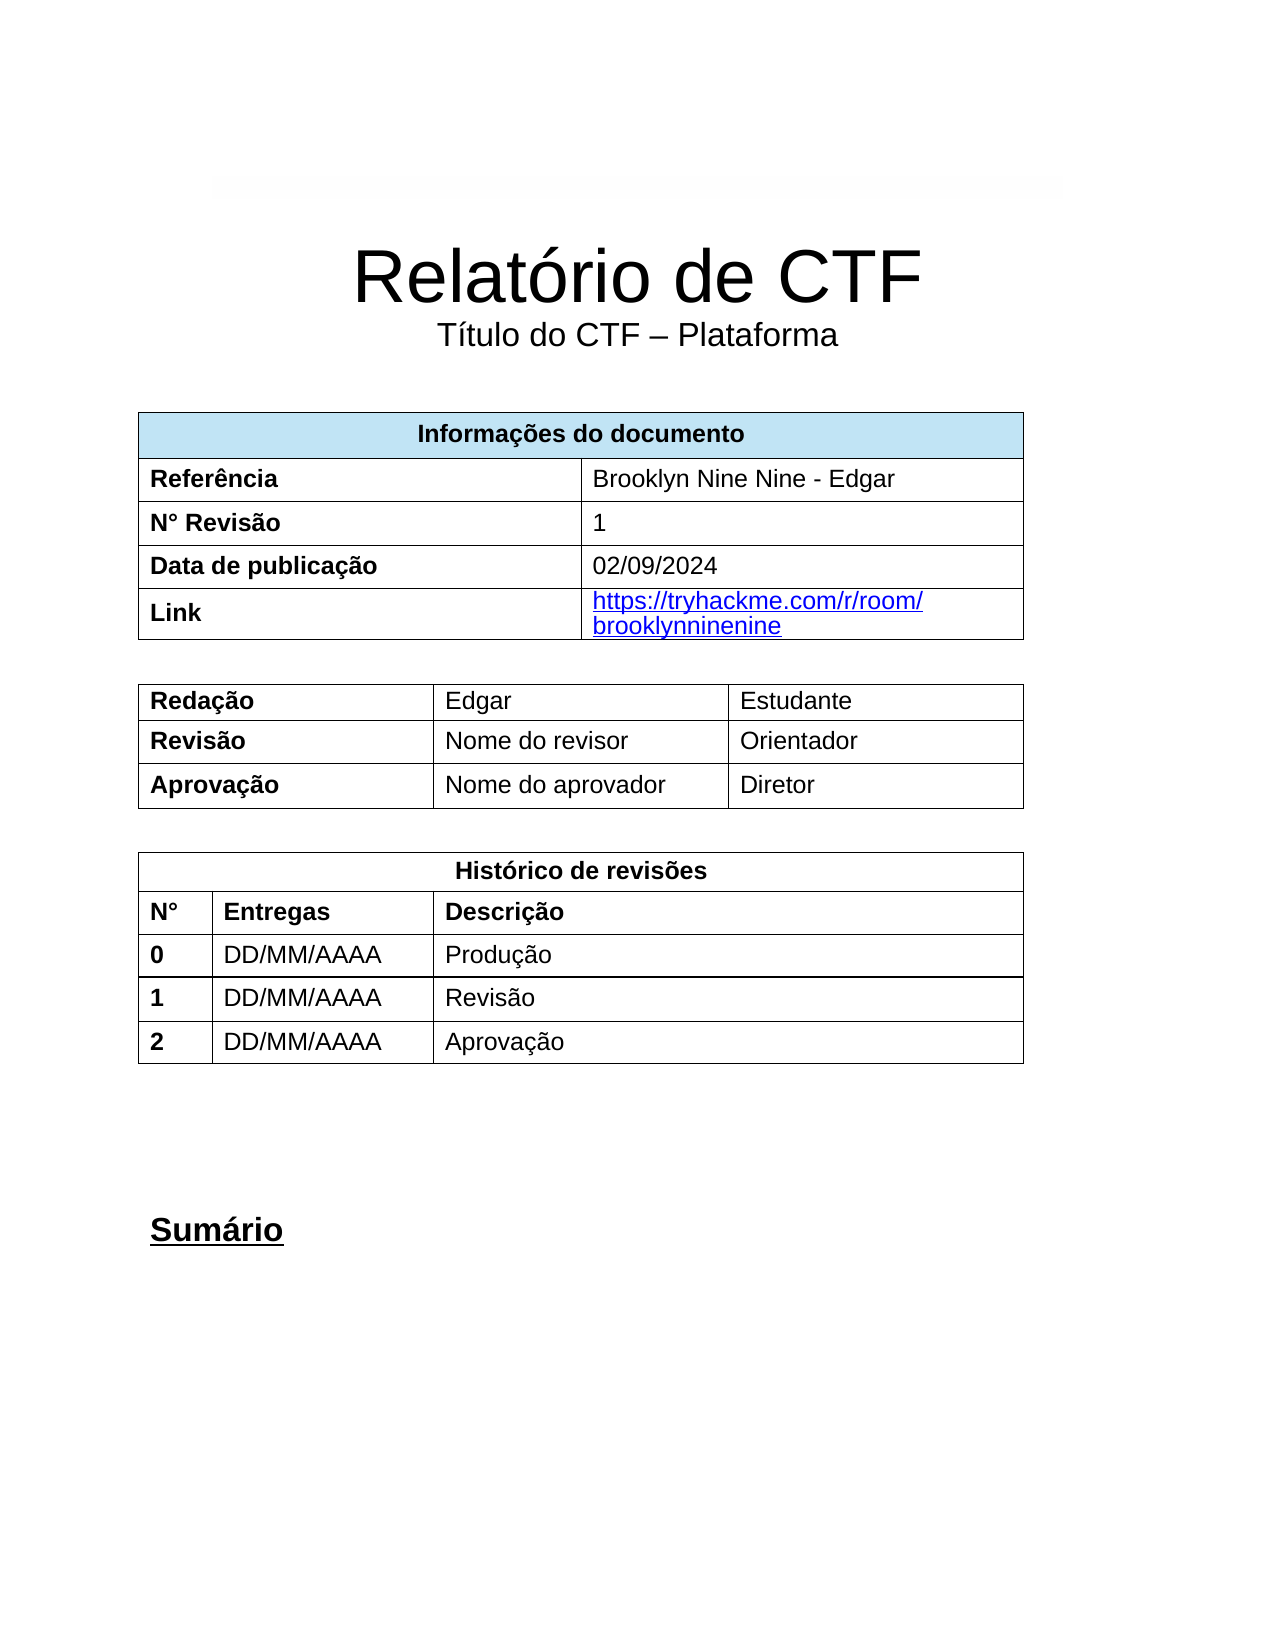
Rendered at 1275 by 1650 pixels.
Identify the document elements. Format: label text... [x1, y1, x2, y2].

table_cell Orientador [729, 721, 1023, 763]
table_cell Revisão [139, 721, 433, 763]
table_cell Descrição [434, 892, 1023, 934]
table_cell Produção [434, 935, 1023, 976]
text Sumário [150, 1220, 1125, 1247]
table_cell Nome do aprovador [434, 764, 728, 808]
table_header Histórico de revisões [139, 853, 1023, 891]
table_header Estudante [729, 685, 1023, 719]
table_cell Referência [139, 459, 581, 501]
table_cell N° [139, 892, 212, 934]
table_cell 2 [139, 1022, 212, 1063]
table_cell 1 [139, 978, 212, 1021]
table_header Redação [139, 685, 433, 719]
table_cell DD/MM/AAAA [213, 978, 433, 1021]
table_header Edgar [434, 685, 728, 719]
table_cell Nome do revisor [434, 721, 728, 763]
table_cell Aprovação [434, 1022, 1023, 1063]
table_cell DD/MM/AAAA [213, 1022, 433, 1063]
table_cell Brooklyn Nine Nine - Edgar [582, 459, 1023, 501]
table_cell DD/MM/AAAA [213, 935, 433, 976]
table_cell https://tryhackme.com/r/room/brooklynninenine [582, 589, 1023, 639]
table_cell Data de publicação [139, 546, 581, 588]
table_cell Link [139, 589, 581, 639]
text Título do CTF – Plataforma [150, 324, 1125, 352]
table_cell N° Revisão [139, 502, 581, 545]
table_cell Diretor [729, 764, 1023, 808]
table_cell 1 [582, 502, 1023, 545]
table_header Informações do documento [139, 413, 1023, 458]
table_cell 02/09/2024 [582, 546, 1023, 588]
text Relatório de CTF [150, 281, 1125, 308]
table_cell Entregas [213, 892, 433, 934]
table_cell Aprovação [139, 764, 433, 808]
table_cell 0 [139, 935, 212, 976]
table_cell Revisão [434, 978, 1023, 1021]
